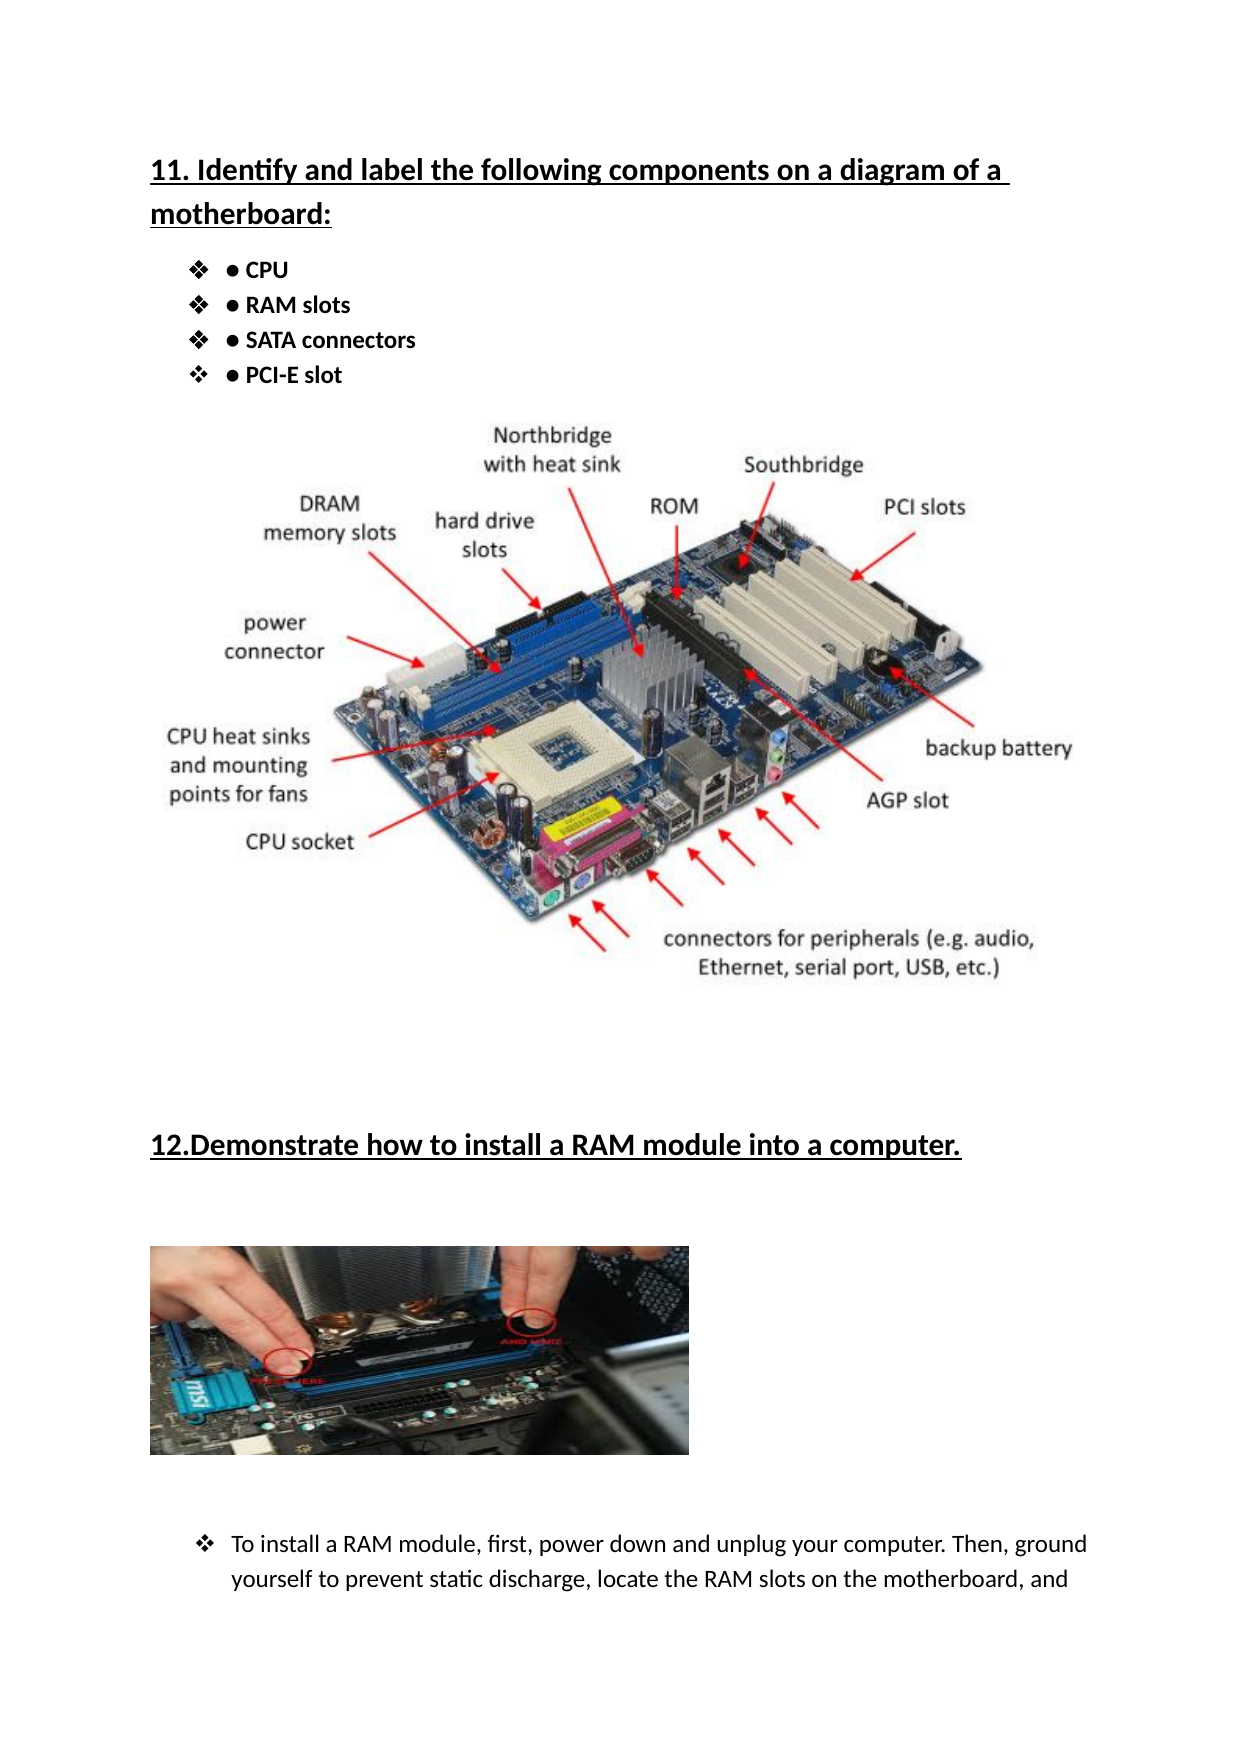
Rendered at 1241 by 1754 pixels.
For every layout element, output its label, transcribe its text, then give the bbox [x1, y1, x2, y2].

list ● CPU [187, 254, 1090, 285]
picture [150, 410, 1088, 992]
picture [150, 1246, 689, 1455]
text 12.Demonstrate how to install a RAM module into a computer. [150, 1125, 1090, 1163]
list ● SATA connectors [187, 324, 1090, 355]
text 11. Identify and label the following components on a diagram of a motherboard: [150, 150, 1090, 232]
list ● PCI-E slot [187, 359, 1090, 390]
list ● RAM slots [187, 289, 1090, 320]
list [194, 1528, 1090, 1593]
